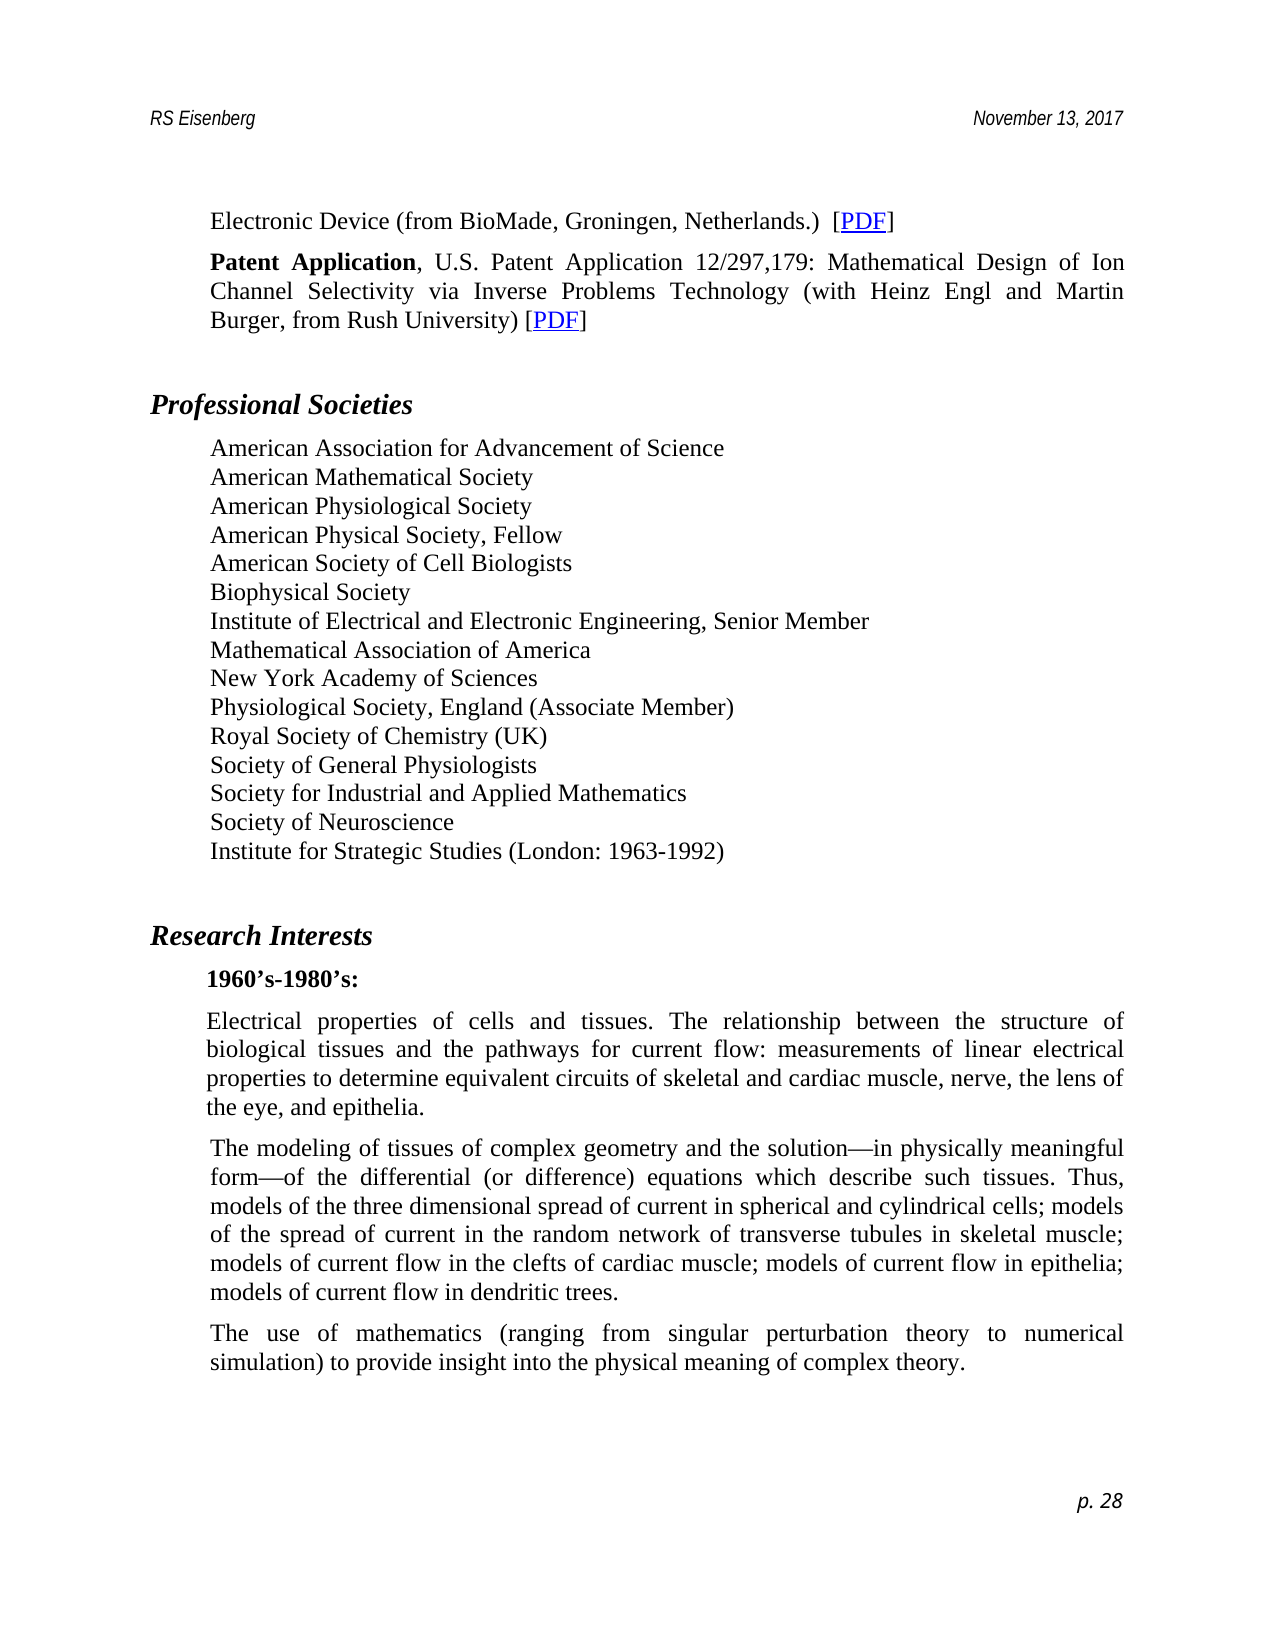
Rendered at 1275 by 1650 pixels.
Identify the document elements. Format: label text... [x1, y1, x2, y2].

text The modeling of tissues of complex geometry and the solution—in physically meaningful form—of the differential (or difference) equations which describe such tissues. Thus, models of the three dimensional spread of current in spherical and cylindrical cells; models of the spread of current in the random network of transverse tubules in skeletal muscle; models of current flow in the clefts of cardiac muscle; models of current flow in epithelia; models of current flow in dendritic trees. [210, 1133, 1125, 1306]
text The use of mathematics (ranging from singular perturbation theory to numerical simulation) to provide insight into the physical meaning of complex theory. [210, 1318, 1125, 1376]
text Mathematical Association of America [210, 635, 1125, 663]
text Professional Societies [150, 387, 1125, 421]
text Society of Neuroscience [210, 807, 1125, 836]
text Society for Industrial and Applied Mathematics [210, 778, 1125, 807]
text Patent Application, U.S. Patent Application 12/297,179: Mathematical Design of Ion Channel Selectivity via Inverse Problems Technology (with Heinz Engl and Martin Burger, from Rush University) [PDF] [210, 247, 1125, 334]
text Royal Society of Chemistry (UK) [210, 721, 1125, 750]
text American Association for Advancement of Science [210, 433, 1125, 462]
text American Mathematical Society [210, 462, 1125, 491]
text Institute for Strategic Studies (London: 1963-1992) [210, 836, 1125, 865]
text 1960’s-1980’s: [206, 964, 1125, 993]
text Electrical properties of cells and tissues. The relationship between the structure of biological tissues and the pathways for current flow: measurements of linear electrical properties to determine equivalent circuits of skeletal and cardiac muscle, nerve, the lens of the eye, and epithelia. [206, 1006, 1125, 1121]
text Institute of Electrical and Electronic Engineering, Senior Member [210, 606, 1125, 635]
text New York Academy of Sciences [210, 663, 1125, 692]
text Research Interests [150, 918, 1125, 952]
text American Society of Cell Biologists [210, 548, 1125, 577]
text American Physiological Society [210, 491, 1125, 520]
text American Physical Society, Fellow [210, 520, 1125, 548]
text Biophysical Society [210, 577, 1125, 606]
text Society of General Physiologists [210, 750, 1125, 778]
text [210, 206, 1125, 235]
text Physiological Society, England (Associate Member) [210, 692, 1125, 721]
